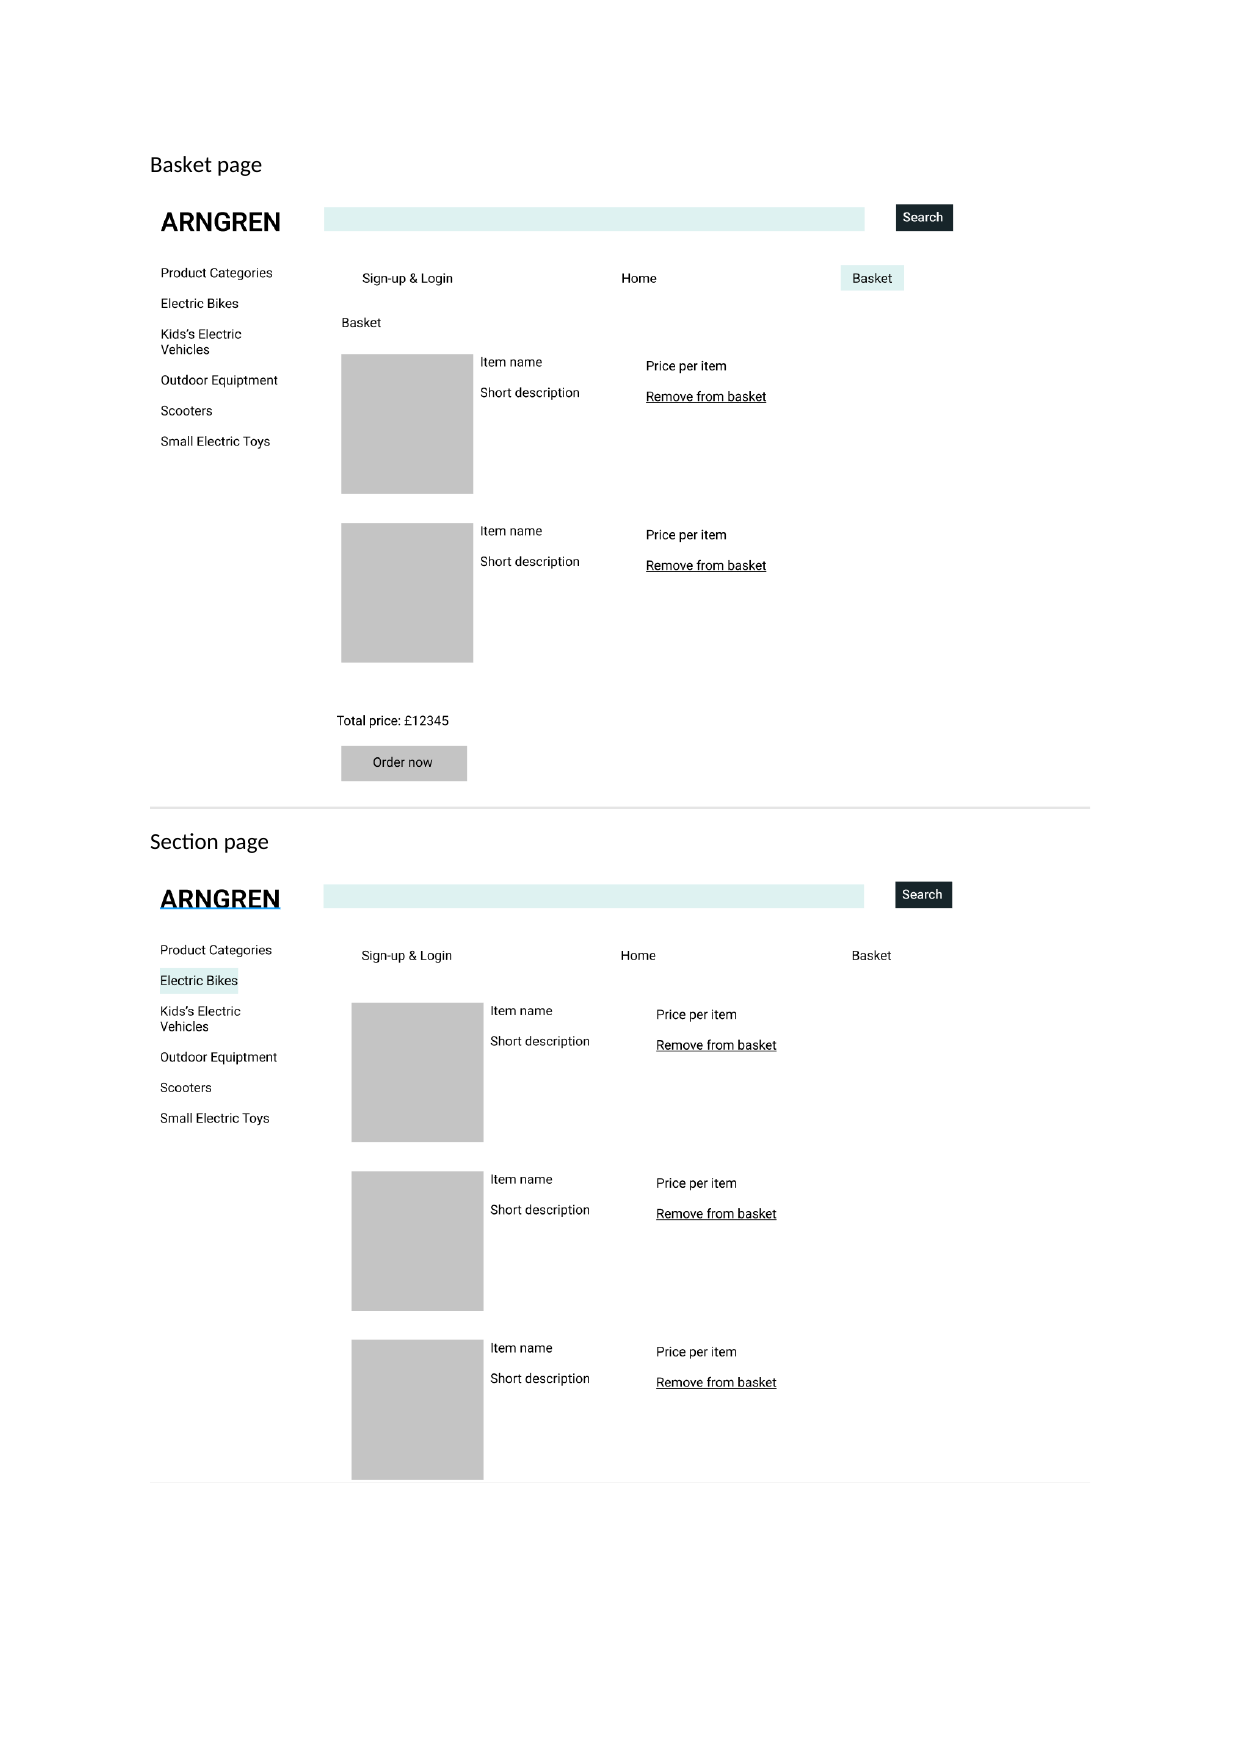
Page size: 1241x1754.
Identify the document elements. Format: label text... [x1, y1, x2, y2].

picture [150, 196, 1091, 809]
picture [150, 874, 1091, 1483]
text Section page [150, 827, 1090, 855]
text Basket page [150, 150, 1090, 178]
